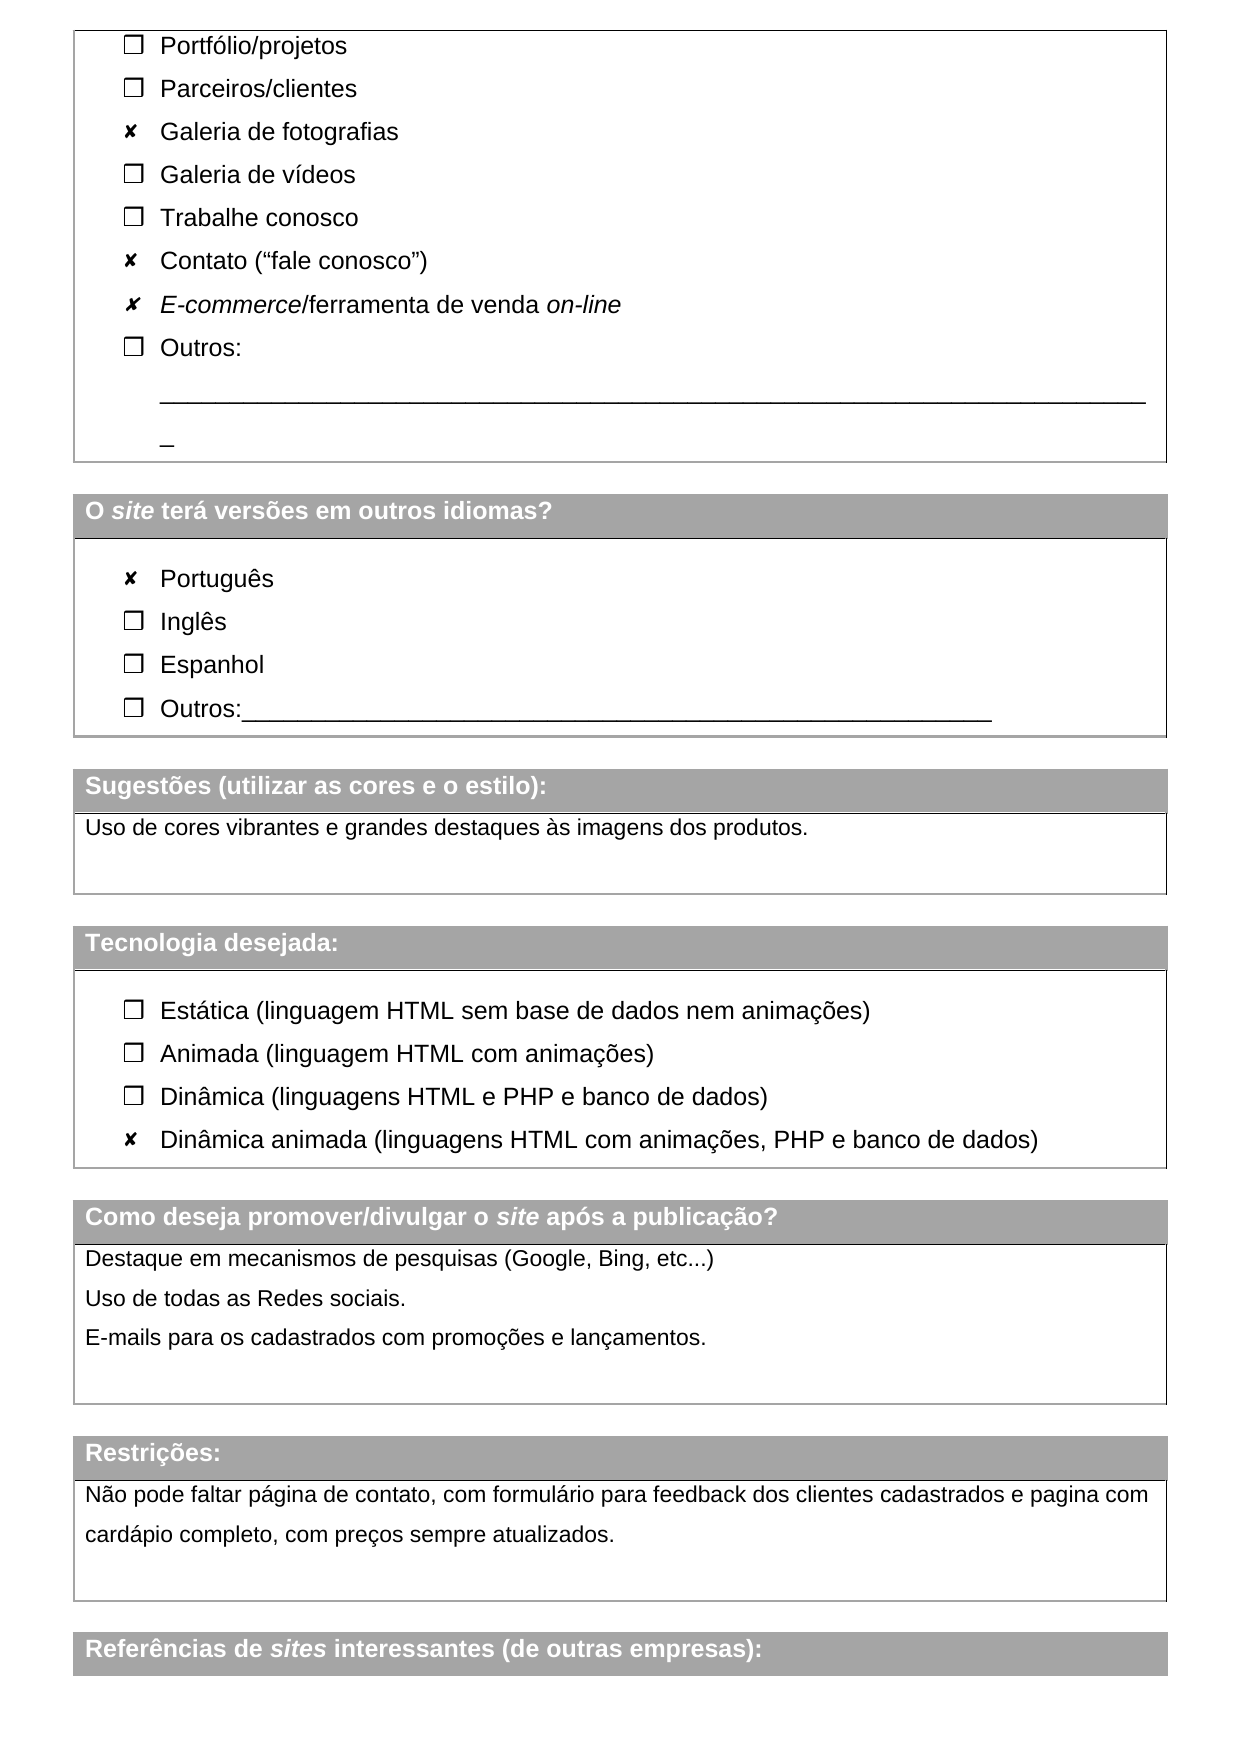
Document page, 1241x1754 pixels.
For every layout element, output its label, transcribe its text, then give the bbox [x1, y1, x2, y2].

table_header Como deseja promover/divulgar o site após a publicação? [75, 1202, 1165, 1244]
table_header Sugestões (utilizar as cores e o estilo): [75, 771, 1165, 812]
table_cell Destaque em mecanismos de pesquisas (Google, Bing, etc...) Uso de todas as Redes sociais. E-mails para os cadastrados com promoções e lançamentos. [75, 1245, 1166, 1403]
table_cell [75, 31, 1166, 461]
table_cell Português Inglês Espanhol Outros:______________________________________________________ [75, 539, 1166, 735]
table_header Restrições: [75, 1438, 1165, 1480]
table_header Referências de sites interessantes (de outras empresas): [75, 1634, 1165, 1676]
table_header Tecnologia desejada: [75, 928, 1165, 969]
table_cell Estática (linguagem HTML sem base de dados nem animações) Animada (linguagem HTML com animações) Dinâmica (linguagens HTML e PHP e banco de dados) Dinâmica animada (linguagens HTML com animações, PHP e banco de dados) [75, 971, 1166, 1167]
table_header O site terá versões em outros idiomas? [75, 496, 1165, 538]
table_cell Não pode faltar página de contato, com formulário para feedback dos clientes cadastrados e pagina com cardápio completo, com preços sempre atualizados. [75, 1481, 1166, 1599]
table_cell Uso de cores vibrantes e grandes destaques às imagens dos produtos. [75, 814, 1166, 892]
